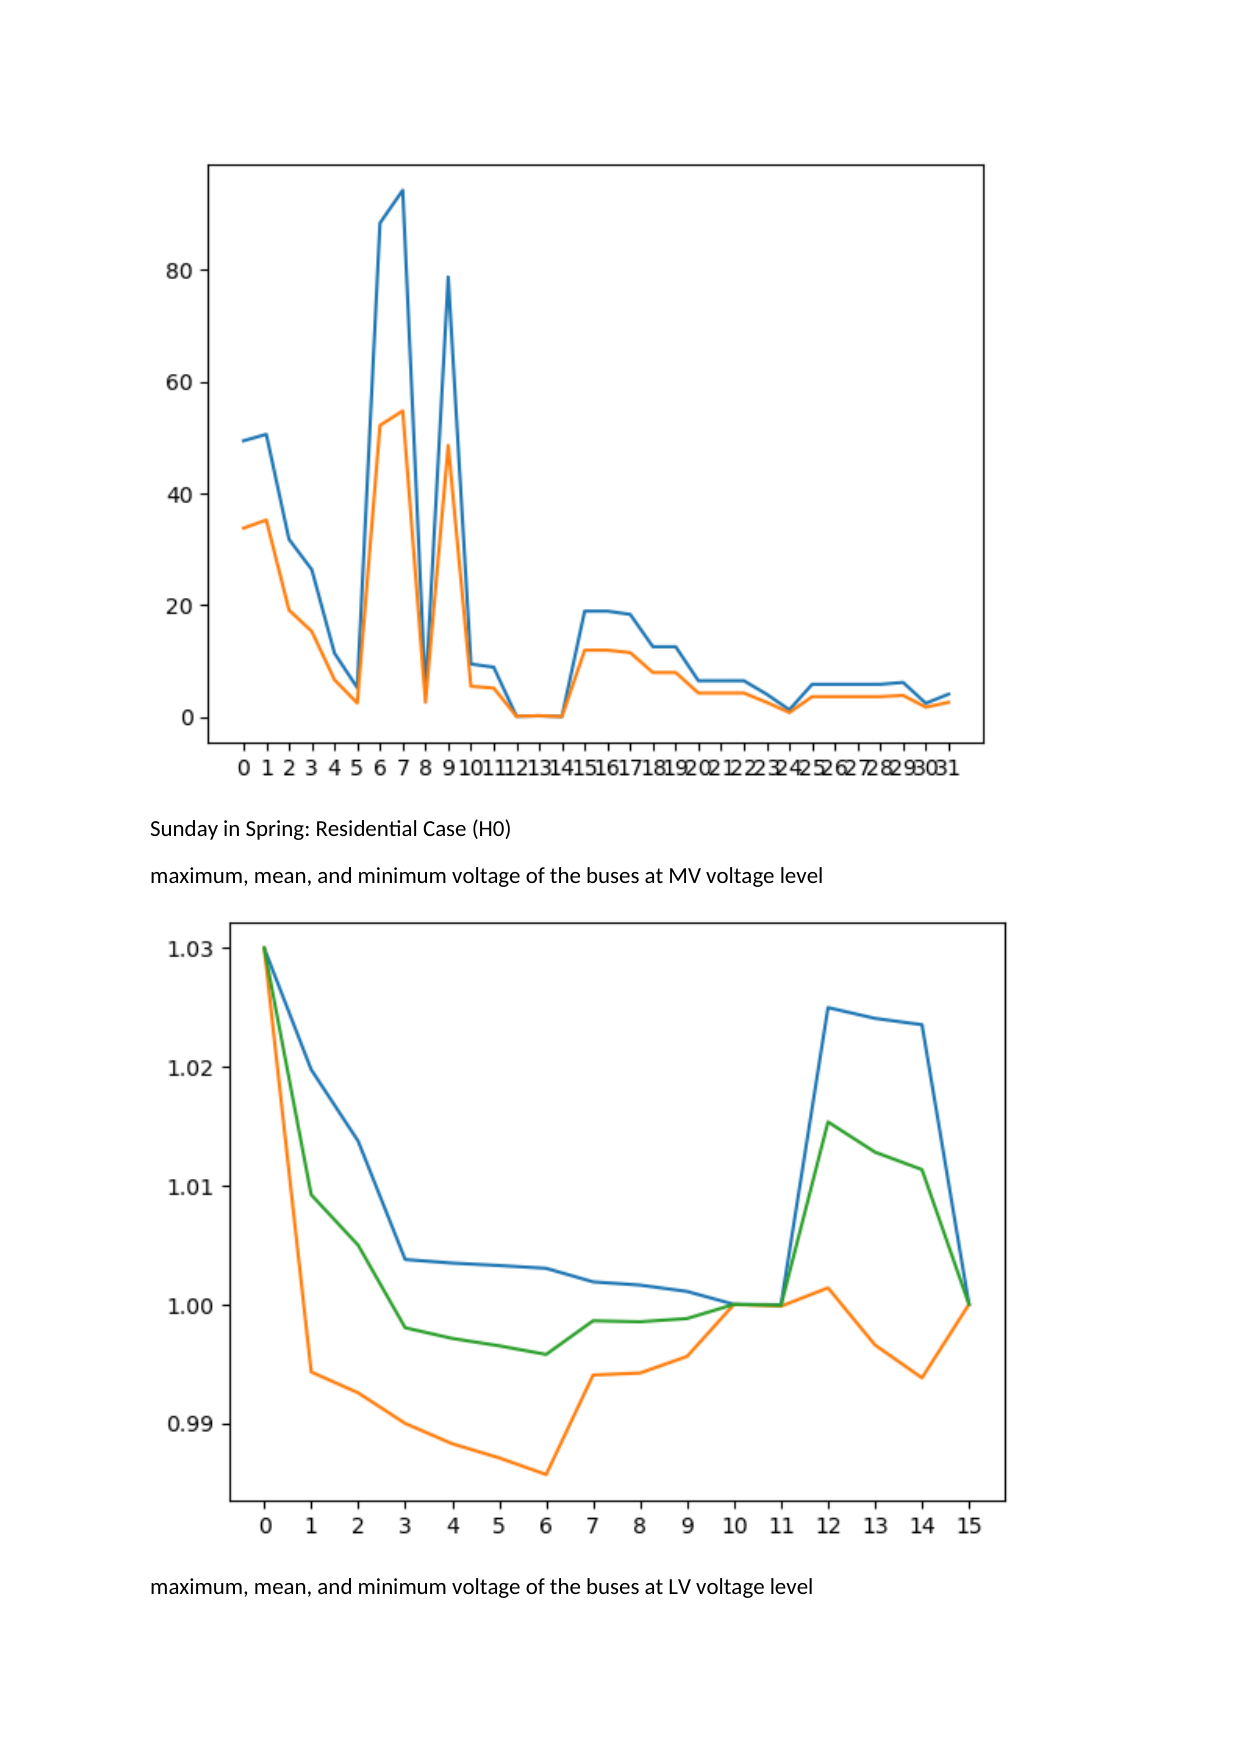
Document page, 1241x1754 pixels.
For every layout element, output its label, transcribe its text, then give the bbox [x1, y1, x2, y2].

picture [150, 150, 999, 796]
text Sunday in Spring: Residential Case (H0) [150, 814, 1090, 842]
text maximum, mean, and minimum voltage of the buses at MV voltage level [150, 861, 1090, 889]
picture [150, 907, 1019, 1554]
text maximum, mean, and minimum voltage of the buses at LV voltage level [150, 1572, 1090, 1600]
